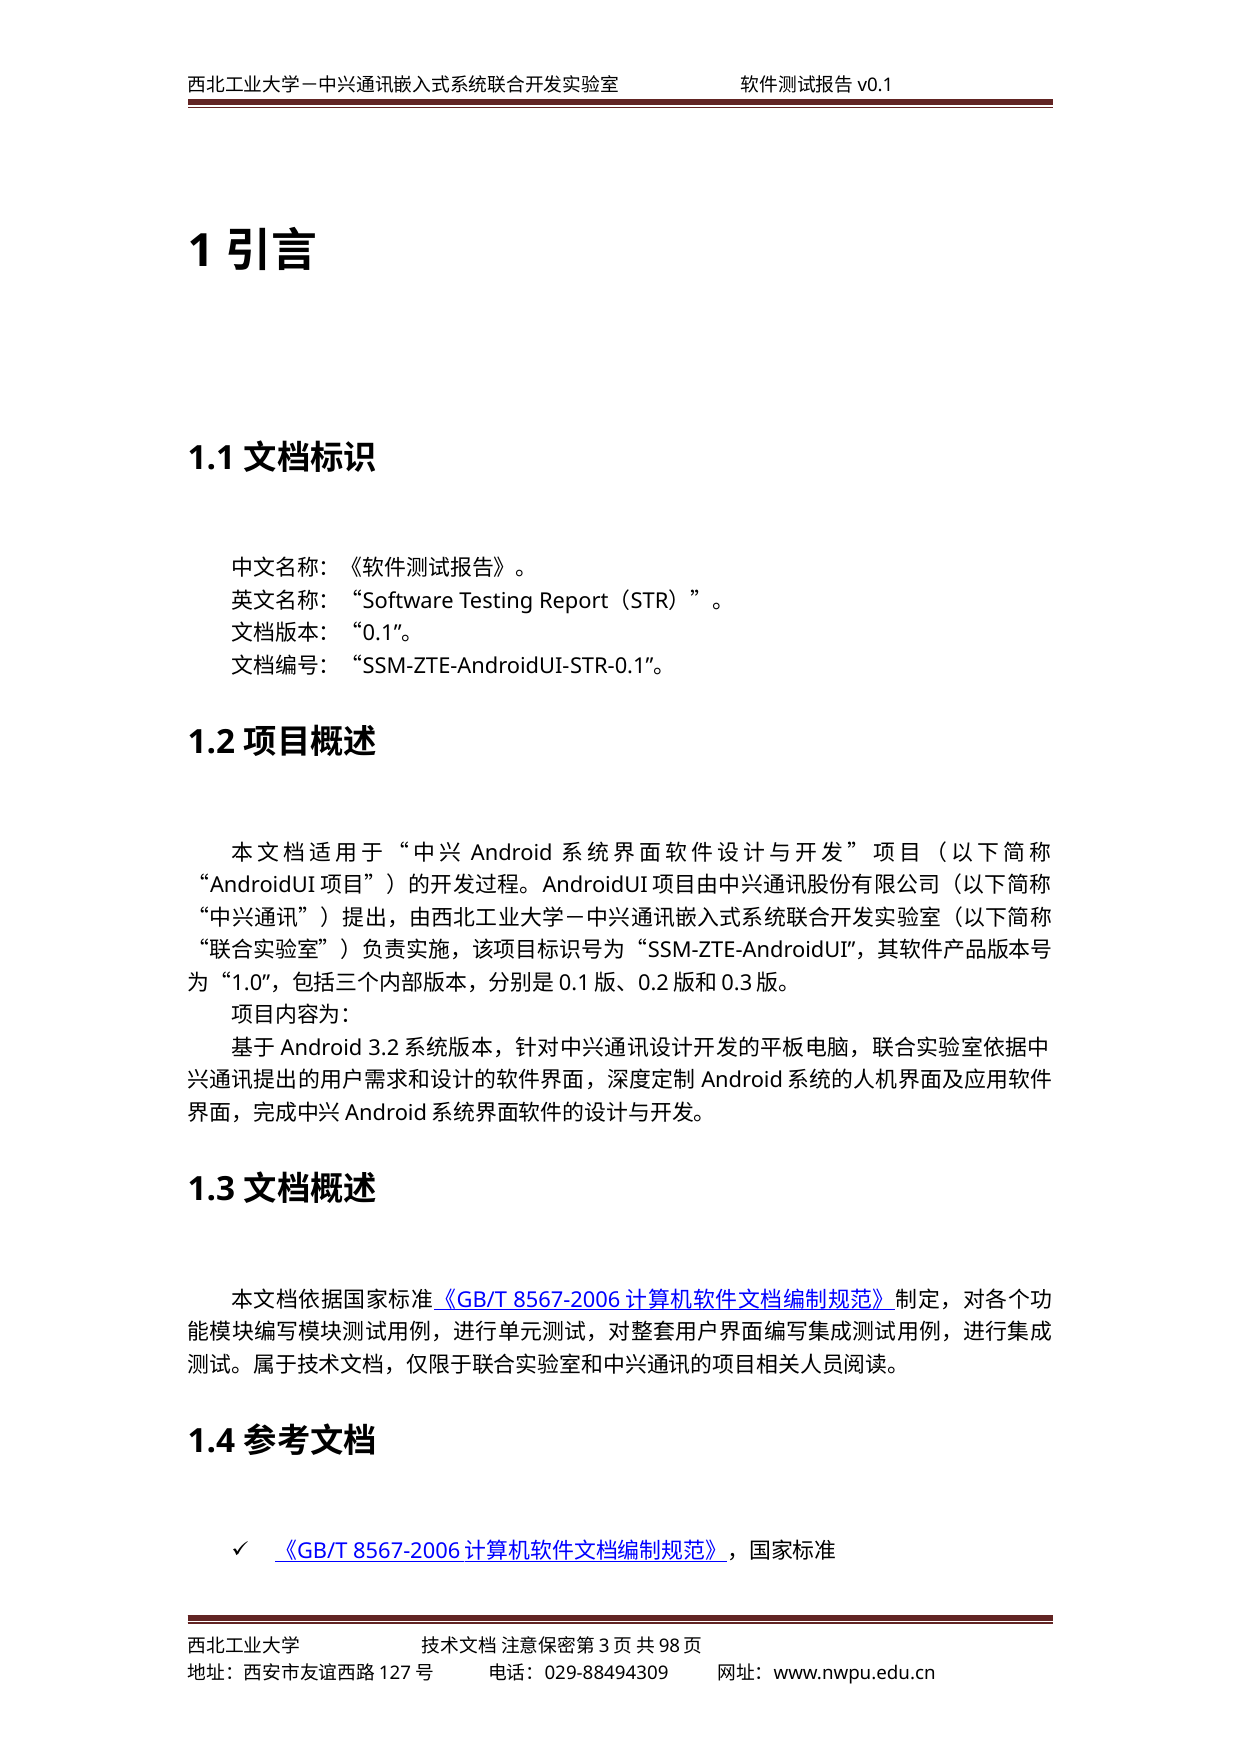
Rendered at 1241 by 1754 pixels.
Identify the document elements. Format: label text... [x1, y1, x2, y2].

text 文档版本：“”。 [187, 615, 1053, 647]
subtitle 1.3 文档概述 [187, 1154, 1053, 1219]
subtitle 1.4 参考文档 [187, 1406, 1053, 1471]
text 文档编号：“SSM-ZTE-AndroidUI-”。 [187, 647, 1053, 680]
subtitle 1 引言 [187, 197, 1053, 295]
text 项目内容为： [187, 997, 1053, 1029]
text 本文档适用于“中兴Android系统界面软件设计与开发”项目（以下简称“AndroidUI项目”）的开发过程。AndroidUI项目由中兴通讯股份有限公司（以下简称“中兴通讯”）提出，由西北工业大学－中兴通讯嵌入式系统联合开发实验室（以下简称“联合实验室”）负责实施，该项目标识号为“SSM-ZTE-AndroidUI”，其软件产品版本号为“1.0”，包括三个内部版本，分别是0.1版、0.2版和0.3版。 [187, 834, 1053, 997]
subtitle 1.1 文档标识 [187, 422, 1053, 487]
subtitle 1.2 项目概述 [187, 707, 1053, 772]
text 中文名称：《》。 [187, 550, 1053, 582]
list 《GB/T 8567-2006计算机软件文档编制规范》，国家标准 [231, 1533, 1053, 1566]
text 本文档依据国家标准《GB/T 8567-2006计算机软件文档编制规范》制定，对各个功能模块编写模块测试用例，进行单元测试，对整套用户界面编写集成测试用例，进行集成测试。属于技术文档，仅限于联合实验室和中兴通讯的项目相关人员阅读。 [187, 1281, 1053, 1379]
text 英文名称：“”。 [187, 582, 1053, 615]
text 基于Android 3.2系统版本，针对中兴通讯设计开发的平板电脑，联合实验室依据中兴通讯提出的用户需求和设计的软件界面，深度定制Android系统的人机界面及应用软件界面，完成中兴Android系统界面软件的设计与开发。 [187, 1029, 1053, 1127]
